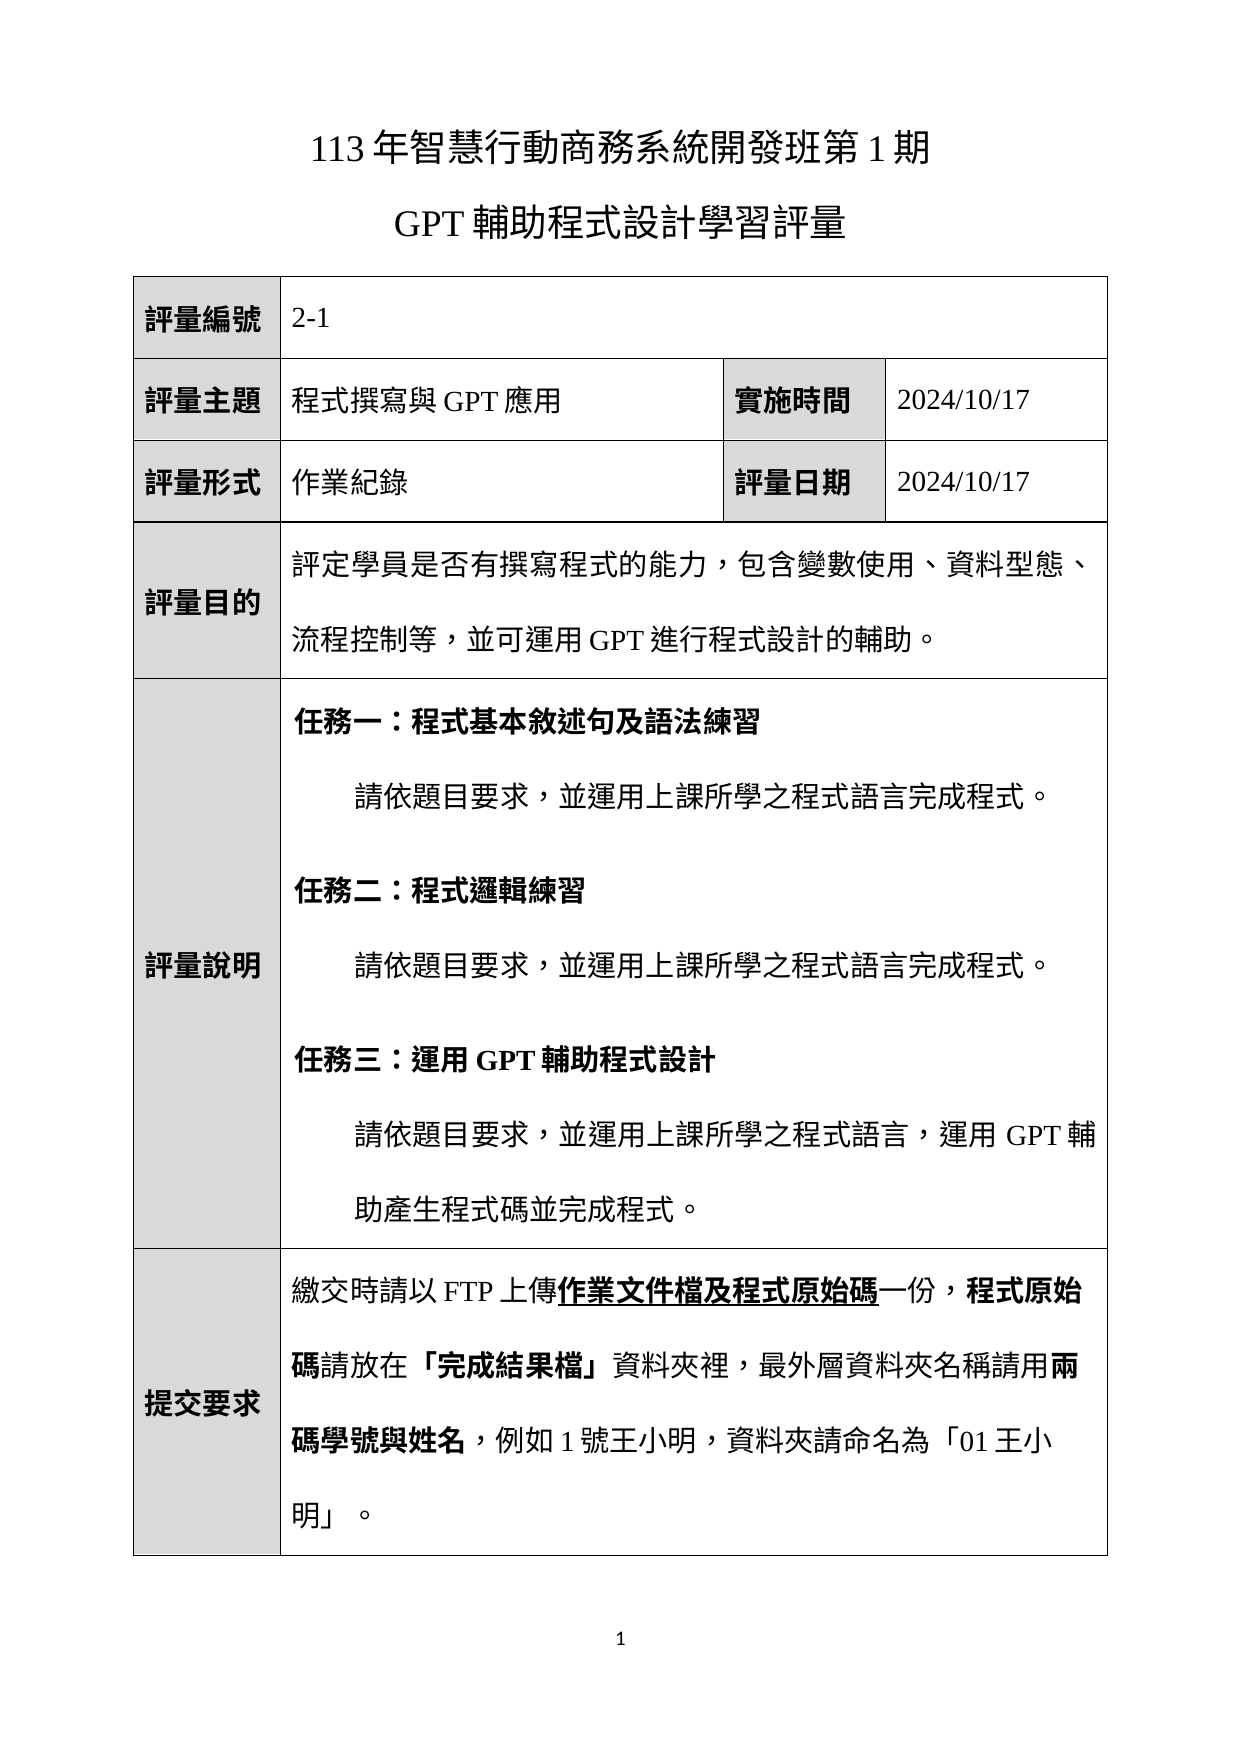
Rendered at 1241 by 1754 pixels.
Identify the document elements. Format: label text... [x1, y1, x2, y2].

table_cell 評量主題 [134, 359, 280, 439]
table_cell 2024/10/17 [886, 359, 1107, 439]
table_cell 任務一：程式基本敘述句及語法練習 請依題目要求，並運用上課所學之程式語言完成程式。 任務二：程式邏輯練習 請依題目要求，並運用上課所學之程式語言完成程式。 任務三：運用GPT輔助程式設計 請依題目要求，並運用上課所學之程式語言，運用GPT輔助產生程式碼並完成程式。 [281, 679, 1107, 1248]
table_cell 2024/10/17 [886, 441, 1107, 521]
table_cell 評量目的 [134, 523, 280, 678]
text 113年智慧行動商務系統開發班第1期 [89, 107, 1152, 182]
table_cell 程式撰寫與GPT應用 [281, 359, 723, 439]
table_header 2-1 [281, 277, 1107, 358]
table_cell 實施時間 [724, 359, 885, 439]
table_cell 提交要求 [134, 1249, 280, 1554]
table_cell 評量日期 [724, 441, 885, 521]
table_cell 作業紀錄 [281, 441, 723, 521]
table_cell 評定學員是否有撰寫程式的能力，包含變數使用、資料型態、流程控制等，並可運用GPT進行程式設計的輔助。 [281, 523, 1107, 678]
table_cell 評量形式 [134, 441, 280, 521]
table_header 評量編號 [134, 277, 280, 358]
table_cell 評量說明 [134, 679, 280, 1248]
table_cell 繳交時請以FTP上傳作業文件檔及程式原始碼一份，程式原始碼請放在「完成結果檔」資料夾裡，最外層資料夾名稱請用兩碼學號與姓名，例如1號王小明，資料夾請命名為「01王小明」。 [281, 1249, 1107, 1554]
text GPT輔助程式設計學習評量 [89, 182, 1152, 257]
